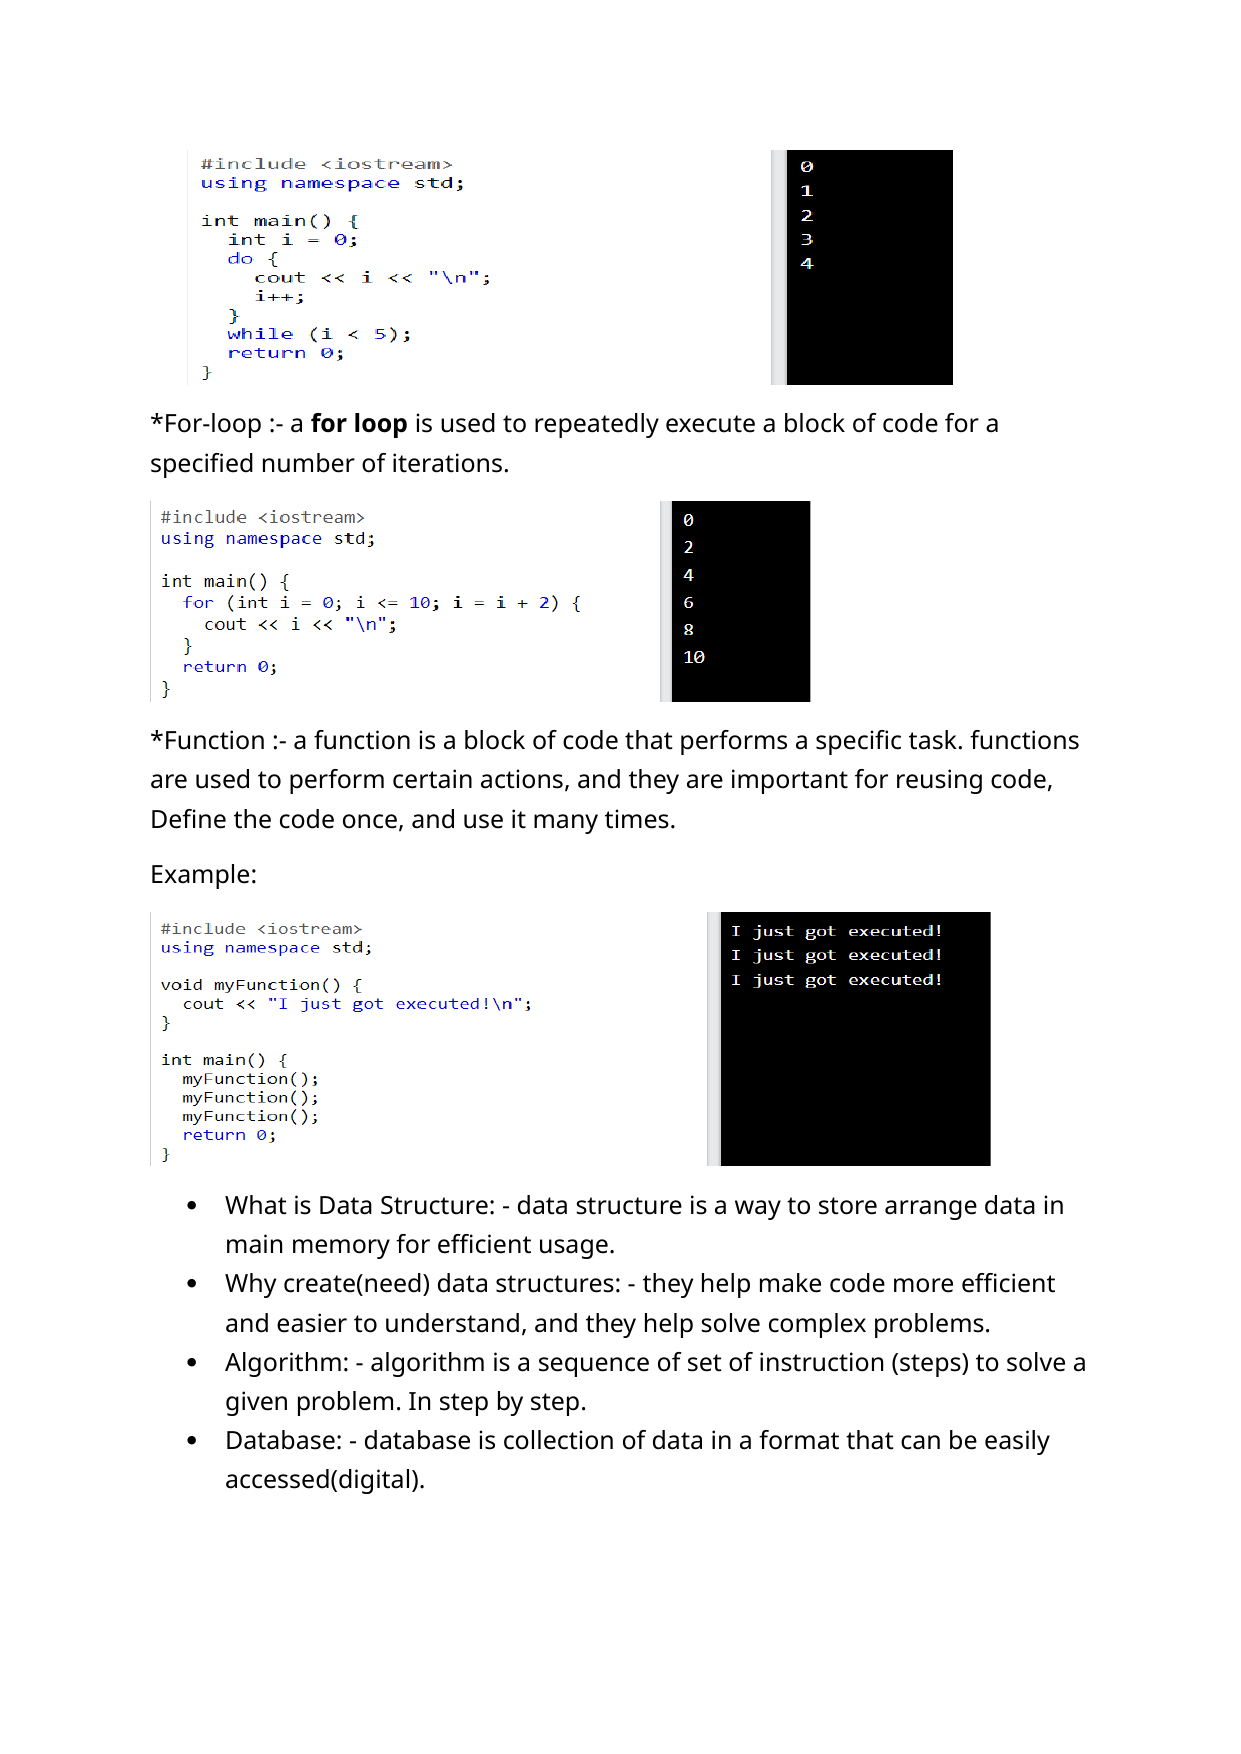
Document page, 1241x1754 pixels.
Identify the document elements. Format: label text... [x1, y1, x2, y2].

picture [187, 150, 953, 385]
picture [150, 912, 991, 1166]
list Why create(need) data structures: - they help make code more efficient and easier to understand, and they help solve complex problems. [187, 1266, 1090, 1339]
text *Function :- a function is a block of code that performs a specific task. functions are used to perform certain actions, and they are important for reusing code, Define the code once, and use it many times. [150, 723, 1090, 835]
picture [150, 501, 811, 702]
list What is Data Structure: - data structure is a way to store arrange data in main memory for efficient usage. [187, 1188, 1090, 1261]
text Example: [150, 857, 1090, 891]
text *For-loop :- a for loop is used to repeatedly execute a block of code for a specified number of iterations. [150, 406, 1090, 479]
list Database: - database is collection of data in a format that can be easily accessed(digital). [187, 1423, 1090, 1496]
list Algorithm: - algorithm is a sequence of set of instruction (steps) to solve a given problem. In step by step. [187, 1344, 1090, 1418]
